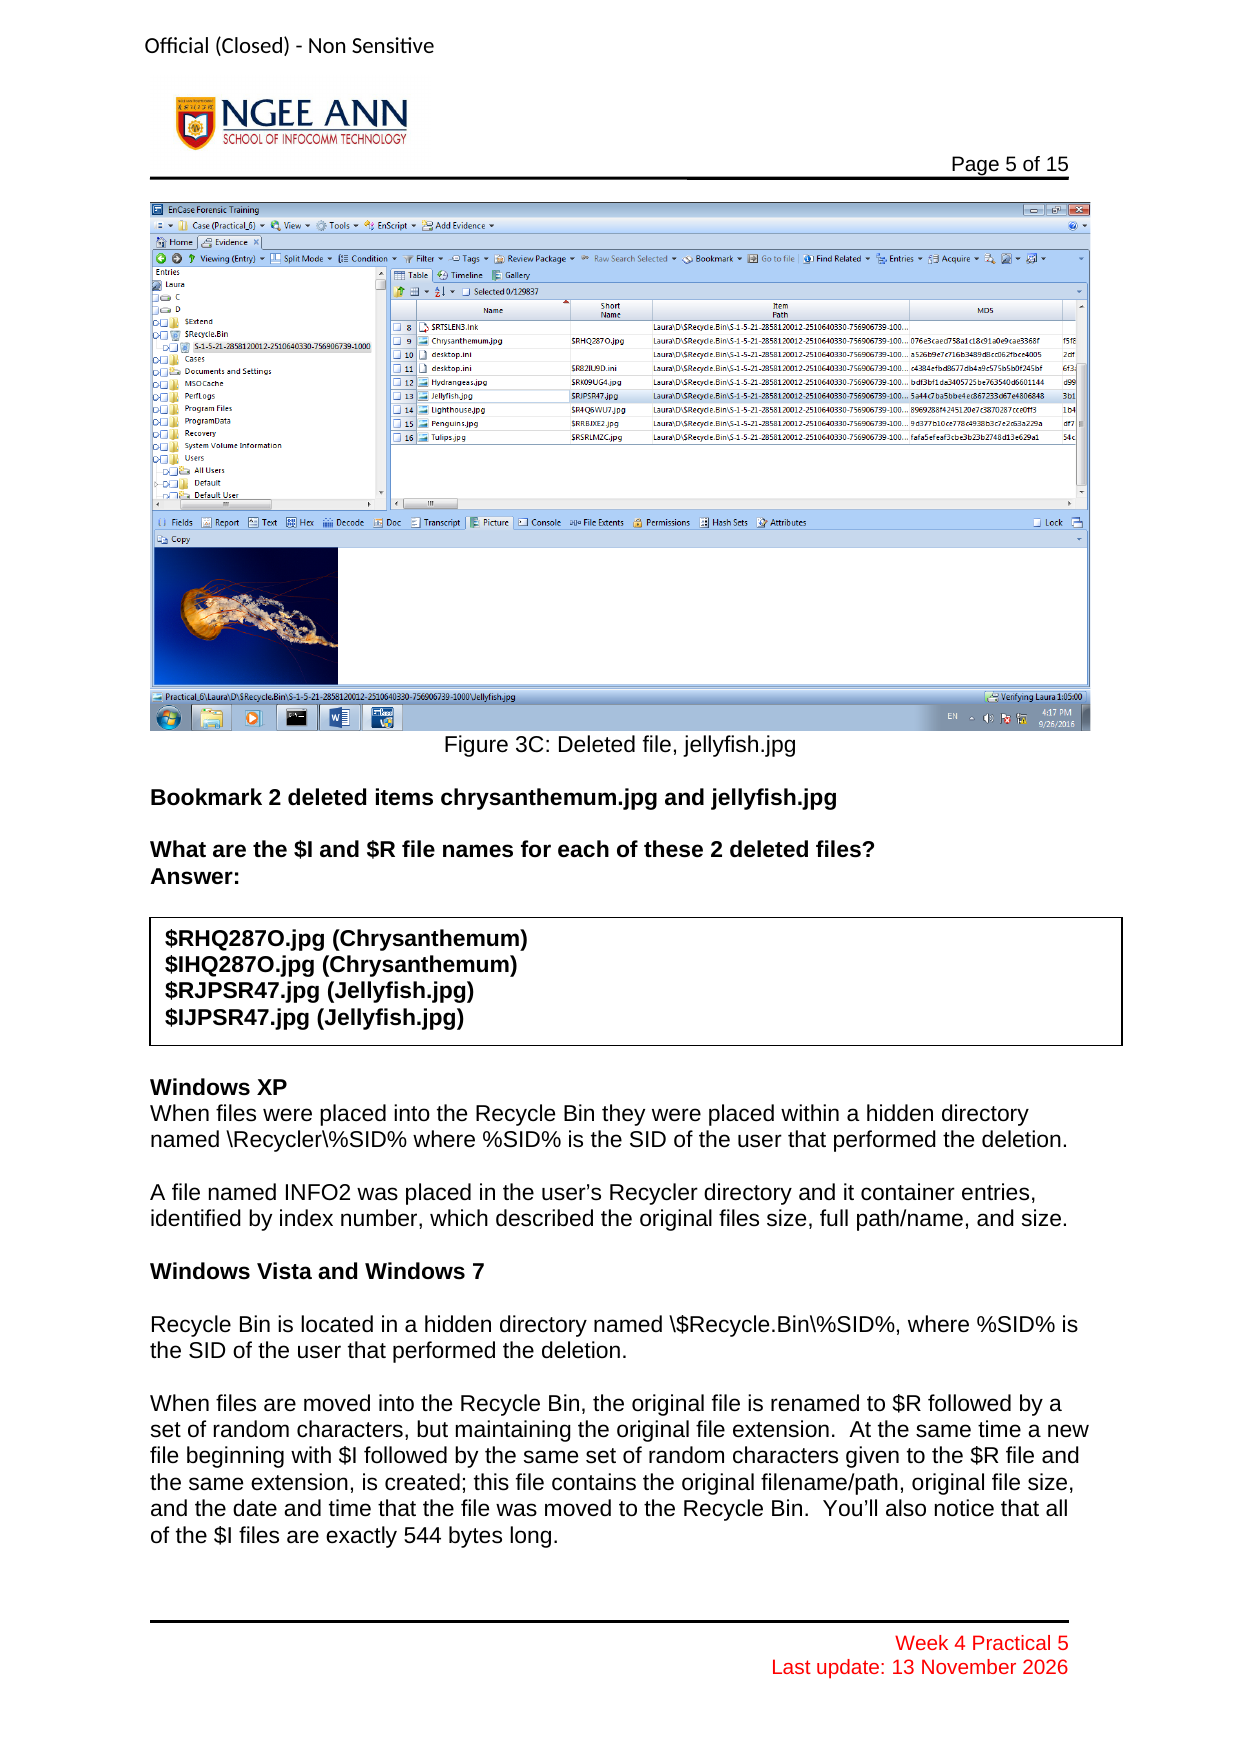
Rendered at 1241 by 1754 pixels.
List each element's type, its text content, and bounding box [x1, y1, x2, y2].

text When files are moved into the Recycle Bin, the original file is renamed to $R followed by a set of random characters, but maintaining the original file extension. At the same time a new file beginning with $I followed by the same set of random characters given to the $R file and the same extension, is created; this file contains the original filename/path, original file size, and the date and time that the file was moved to the Recycle Bin. You’ll also notice that all of the $I files are exactly 544 bytes long. [150, 1390, 1090, 1548]
text Windows Vista and Windows 7 [150, 1258, 1090, 1284]
text Bookmark 2 deleted items chrysanthemum.jpg and jellyfish.jpg [150, 784, 1090, 810]
text Recycle Bin is located in a hidden directory named \$Recycle.Bin\%SID%, where %SID% is the SID of the user that performed the deletion. [150, 1311, 1090, 1363]
text Figure 3C: Deleted file, jellyfish.jpg [150, 731, 1090, 757]
text What are the $I and $R file names for each of these 2 deleted files? [150, 836, 1090, 863]
picture [150, 202, 1091, 731]
text When files were placed into the Recycle Bin they were placed within a hidden directory named \Recycler\%SID% where %SID% is the SID of the user that performed the deletion. [150, 1100, 1090, 1153]
text Answer: [150, 863, 1090, 889]
text A file named INFO2 was placed in the user’s Recycler directory and it container entries, identified by index number, which described the original files size, full path/name, and size. [150, 1179, 1090, 1232]
text Windows XP [150, 1073, 1090, 1100]
picture [150, 75, 432, 172]
